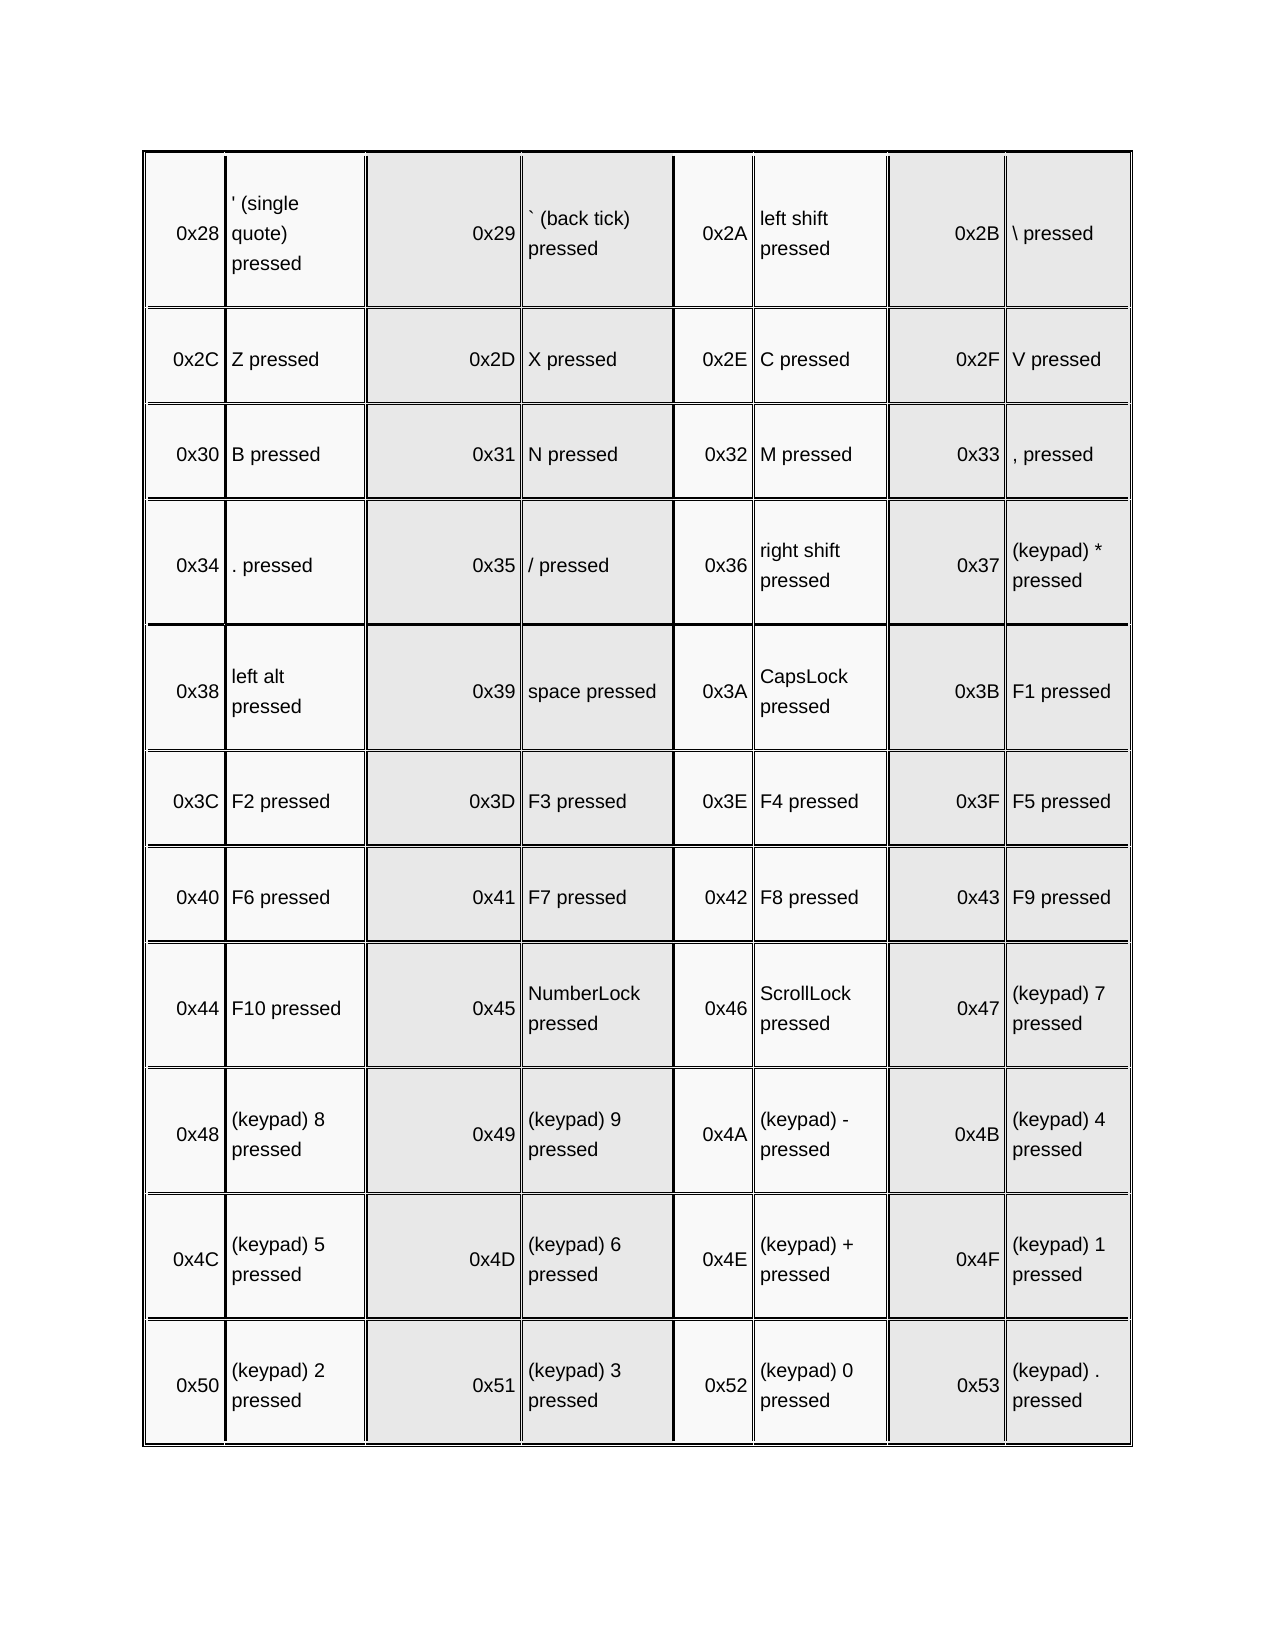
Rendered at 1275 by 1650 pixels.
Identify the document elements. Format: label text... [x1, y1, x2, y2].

table_cell 0x36 [675, 501, 752, 623]
table_cell 0x4F [890, 1195, 1004, 1317]
table_cell 0x35 [368, 501, 520, 623]
table_cell . pressed [227, 501, 364, 623]
table_cell 0x3F [890, 752, 1004, 844]
table_cell space pressed [523, 626, 672, 749]
table_cell 0x41 [368, 848, 520, 940]
table_cell (keypad) 2 pressed [225, 1317, 366, 1443]
table_cell 0x44 [146, 940, 224, 1066]
table_cell 0x2C [144, 306, 225, 401]
table_cell B pressed [227, 405, 364, 497]
table_cell 0x4C [144, 1192, 225, 1317]
table_cell (keypad) 5 pressed [227, 1195, 364, 1317]
table_cell (keypad) 4 pressed [1006, 1066, 1131, 1192]
table_cell (keypad) 3 pressed [522, 1321, 673, 1443]
table_cell / pressed [523, 501, 672, 623]
table_cell 0x40 [146, 844, 224, 940]
table_cell left shift pressed [754, 152, 888, 306]
table_cell (keypad) 7 pressed [1007, 940, 1130, 1066]
table_cell F1 pressed [1007, 623, 1131, 749]
table_cell ScrollLock pressed [755, 944, 886, 1066]
table_cell left alt pressed [227, 626, 364, 749]
table_cell 0x52 [673, 1321, 753, 1443]
table_cell F4 pressed [755, 752, 886, 844]
table_cell 0x3D [368, 752, 520, 844]
table_cell F9 pressed [1007, 844, 1130, 940]
table_cell F5 pressed [1006, 749, 1131, 844]
table_cell (keypad) * pressed [1007, 497, 1130, 623]
table_cell 0x38 [144, 623, 224, 749]
table_cell (keypad) 8 pressed [227, 1069, 364, 1192]
table_cell 0x45 [368, 944, 520, 1066]
table_cell 0x50 [146, 1317, 225, 1443]
table_cell F10 pressed [227, 944, 364, 1066]
table_cell V pressed [1006, 306, 1131, 401]
table_cell ' (single quote) pressed [225, 152, 366, 306]
table_cell NumberLock pressed [523, 944, 672, 1066]
table_cell 0x33 [890, 405, 1004, 497]
table_cell 0x2A [673, 153, 753, 306]
table_cell X pressed [523, 309, 672, 401]
table_cell F3 pressed [523, 752, 672, 844]
table_cell 0x47 [890, 944, 1004, 1066]
table_cell , pressed [1007, 401, 1130, 497]
table_cell Z pressed [227, 309, 364, 401]
table_cell right shift pressed [755, 501, 886, 623]
table_cell 0x43 [890, 848, 1004, 940]
table_cell 0x3B [890, 626, 1004, 749]
table_cell 0x4A [675, 1069, 752, 1192]
table_cell 0x51 [366, 1321, 522, 1443]
table_cell 0x32 [675, 405, 752, 497]
table_cell 0x53 [888, 1321, 1006, 1443]
table_cell 0x42 [675, 848, 752, 940]
table_cell (keypad) 0 pressed [754, 1317, 888, 1443]
table_cell 0x29 [366, 153, 522, 306]
table_cell M pressed [755, 405, 886, 497]
table_cell \ pressed [1006, 153, 1130, 306]
table_cell 0x3C [144, 749, 225, 844]
table_cell 0x49 [368, 1069, 520, 1192]
table_cell F7 pressed [523, 848, 672, 940]
table_cell 0x39 [368, 626, 520, 749]
table_cell 0x34 [146, 497, 224, 623]
table_cell CapsLock pressed [755, 626, 886, 749]
table_cell 0x4E [675, 1195, 752, 1317]
table_cell F8 pressed [755, 848, 886, 940]
table_cell (keypad) 9 pressed [523, 1069, 672, 1192]
table_cell 0x48 [144, 1066, 225, 1192]
table_cell ` (back tick) pressed [522, 153, 673, 306]
table_cell 0x28 [146, 152, 225, 306]
table_cell 0x30 [146, 401, 224, 497]
table_cell 0x2D [368, 309, 520, 401]
table_cell F2 pressed [227, 752, 364, 844]
table_cell (keypad) + pressed [755, 1195, 886, 1317]
table_cell 0x2E [675, 309, 752, 401]
table_cell 0x37 [890, 501, 1004, 623]
table_cell (keypad) . pressed [1006, 1317, 1130, 1443]
table_cell N pressed [523, 405, 672, 497]
table_cell (keypad) - pressed [755, 1069, 886, 1192]
table_cell C pressed [755, 309, 886, 401]
table_cell 0x2F [890, 309, 1004, 401]
table_cell 0x3E [675, 752, 752, 844]
table_cell 0x4B [890, 1069, 1004, 1192]
table_cell 0x3A [675, 626, 752, 749]
table_cell 0x2B [888, 153, 1006, 306]
table_cell 0x4D [368, 1195, 520, 1317]
table_cell 0x46 [675, 944, 752, 1066]
table_cell 0x31 [368, 405, 520, 497]
table_cell (keypad) 1 pressed [1006, 1192, 1131, 1317]
table_cell F6 pressed [227, 848, 364, 940]
table_cell (keypad) 6 pressed [523, 1195, 672, 1317]
